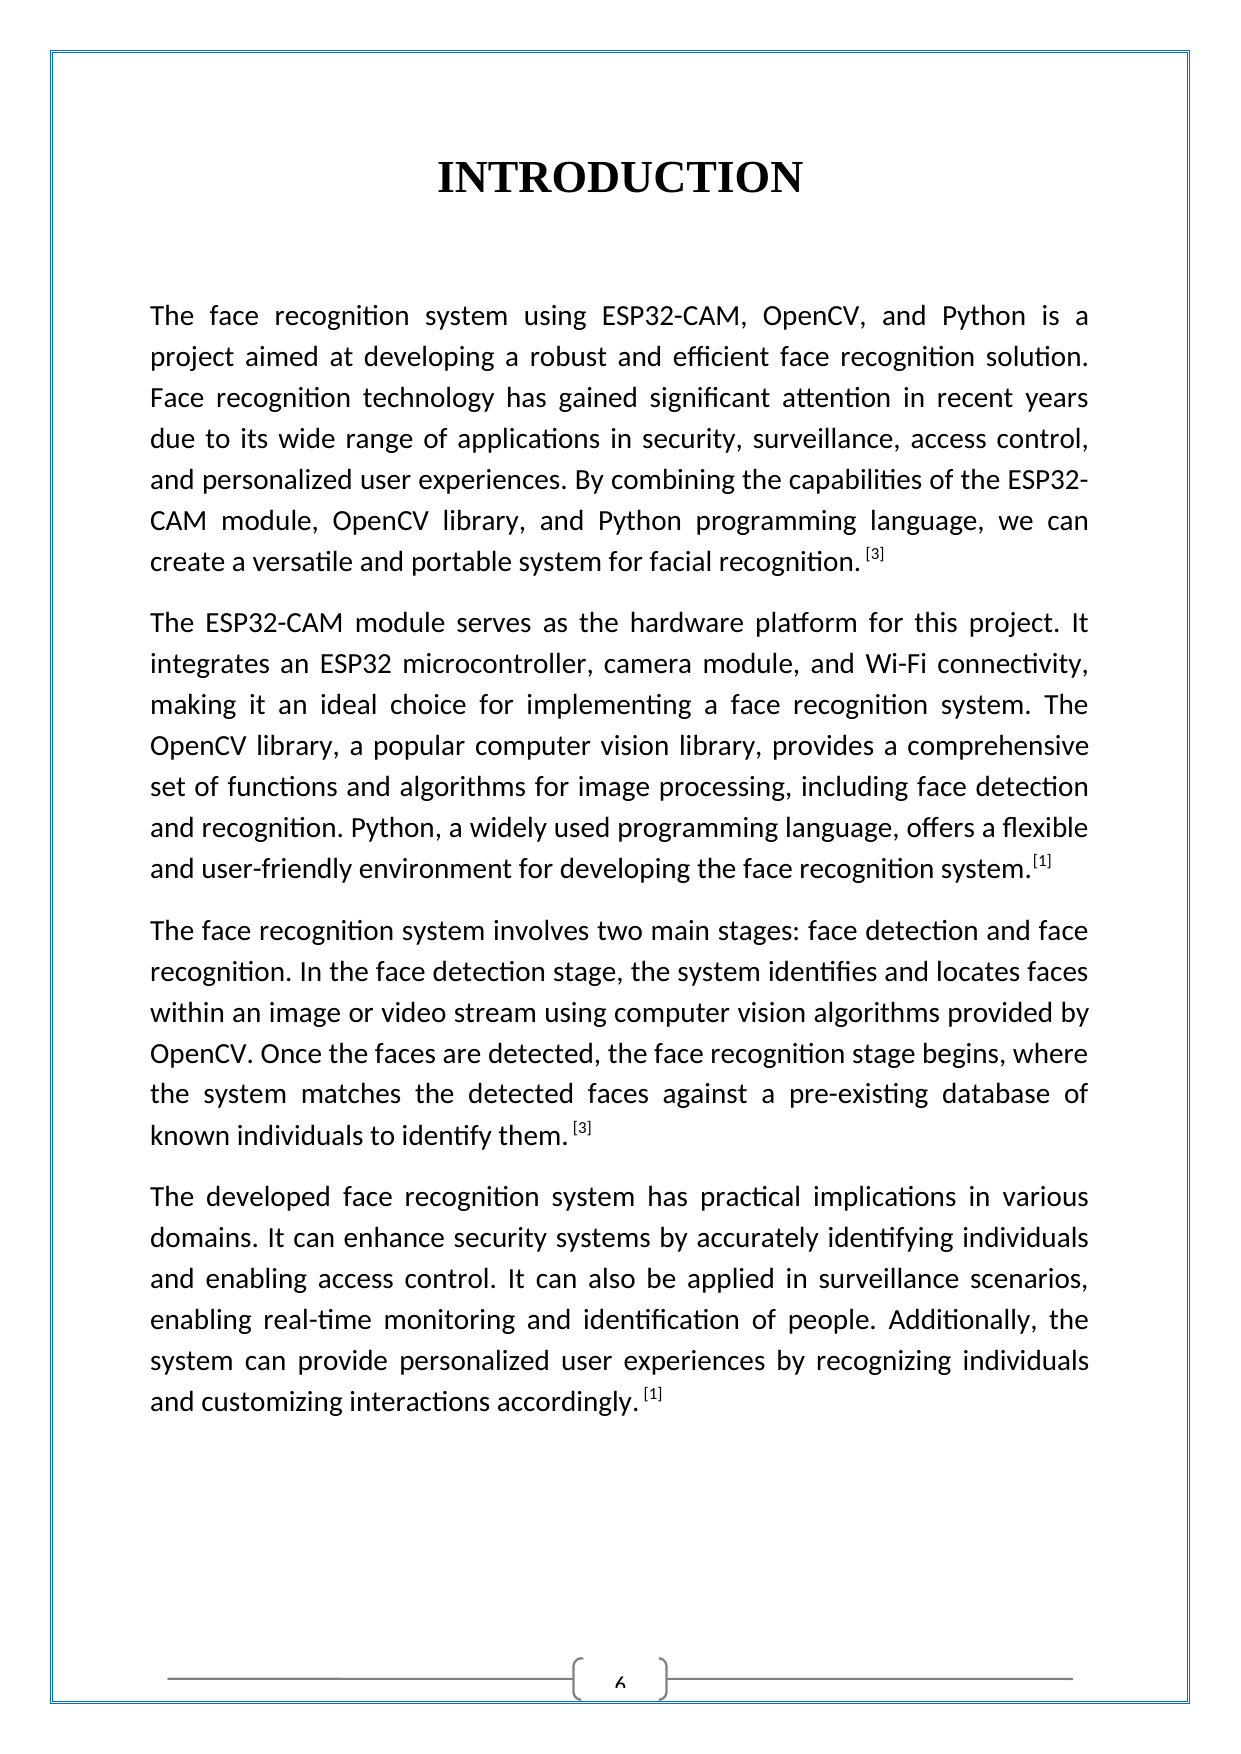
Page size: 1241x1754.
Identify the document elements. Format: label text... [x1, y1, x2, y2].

text The ESP32-CAM module serves as the hardware platform for this project. It integrates an ESP32 microcontroller, camera module, and Wi-Fi connectivity, making it an ideal choice for implementing a face recognition system. The OpenCV library, a popular computer vision library, provides a comprehensive set of functions and algorithms for image processing, including face detection and recognition. Python, a widely used programming language, offers a flexible and user-friendly environment for developing the face recognition system.[1] [150, 604, 1090, 886]
text The face recognition system using ESP32-CAM, OpenCV, and Python is a project aimed at developing a robust and efficient face recognition solution. Face recognition technology has gained significant attention in recent years due to its wide range of applications in security, surveillance, access control, and personalized user experiences. By combining the capabilities of the ESP32-CAM module, OpenCV library, and Python programming language, we can create a versatile and portable system for facial recognition. [3] [150, 297, 1090, 578]
text The developed face recognition system has practical implications in various domains. It can enhance security systems by accurately identifying individuals and enabling access control. It can also be applied in surveillance scenarios, enabling real-time monitoring and identification of people. Additionally, the system can provide personalized user experiences by recognizing individuals and customizing interactions accordingly. [1] [150, 1178, 1090, 1419]
text INTRODUCTION [150, 150, 1090, 203]
text The face recognition system involves two main stages: face detection and face recognition. In the face detection stage, the system identifies and locates faces within an image or video stream using computer vision algorithms provided by OpenCV. Once the faces are detected, the face recognition stage begins, where the system matches the detected faces against a pre-existing database of known individuals to identify them. [3] [150, 912, 1090, 1152]
